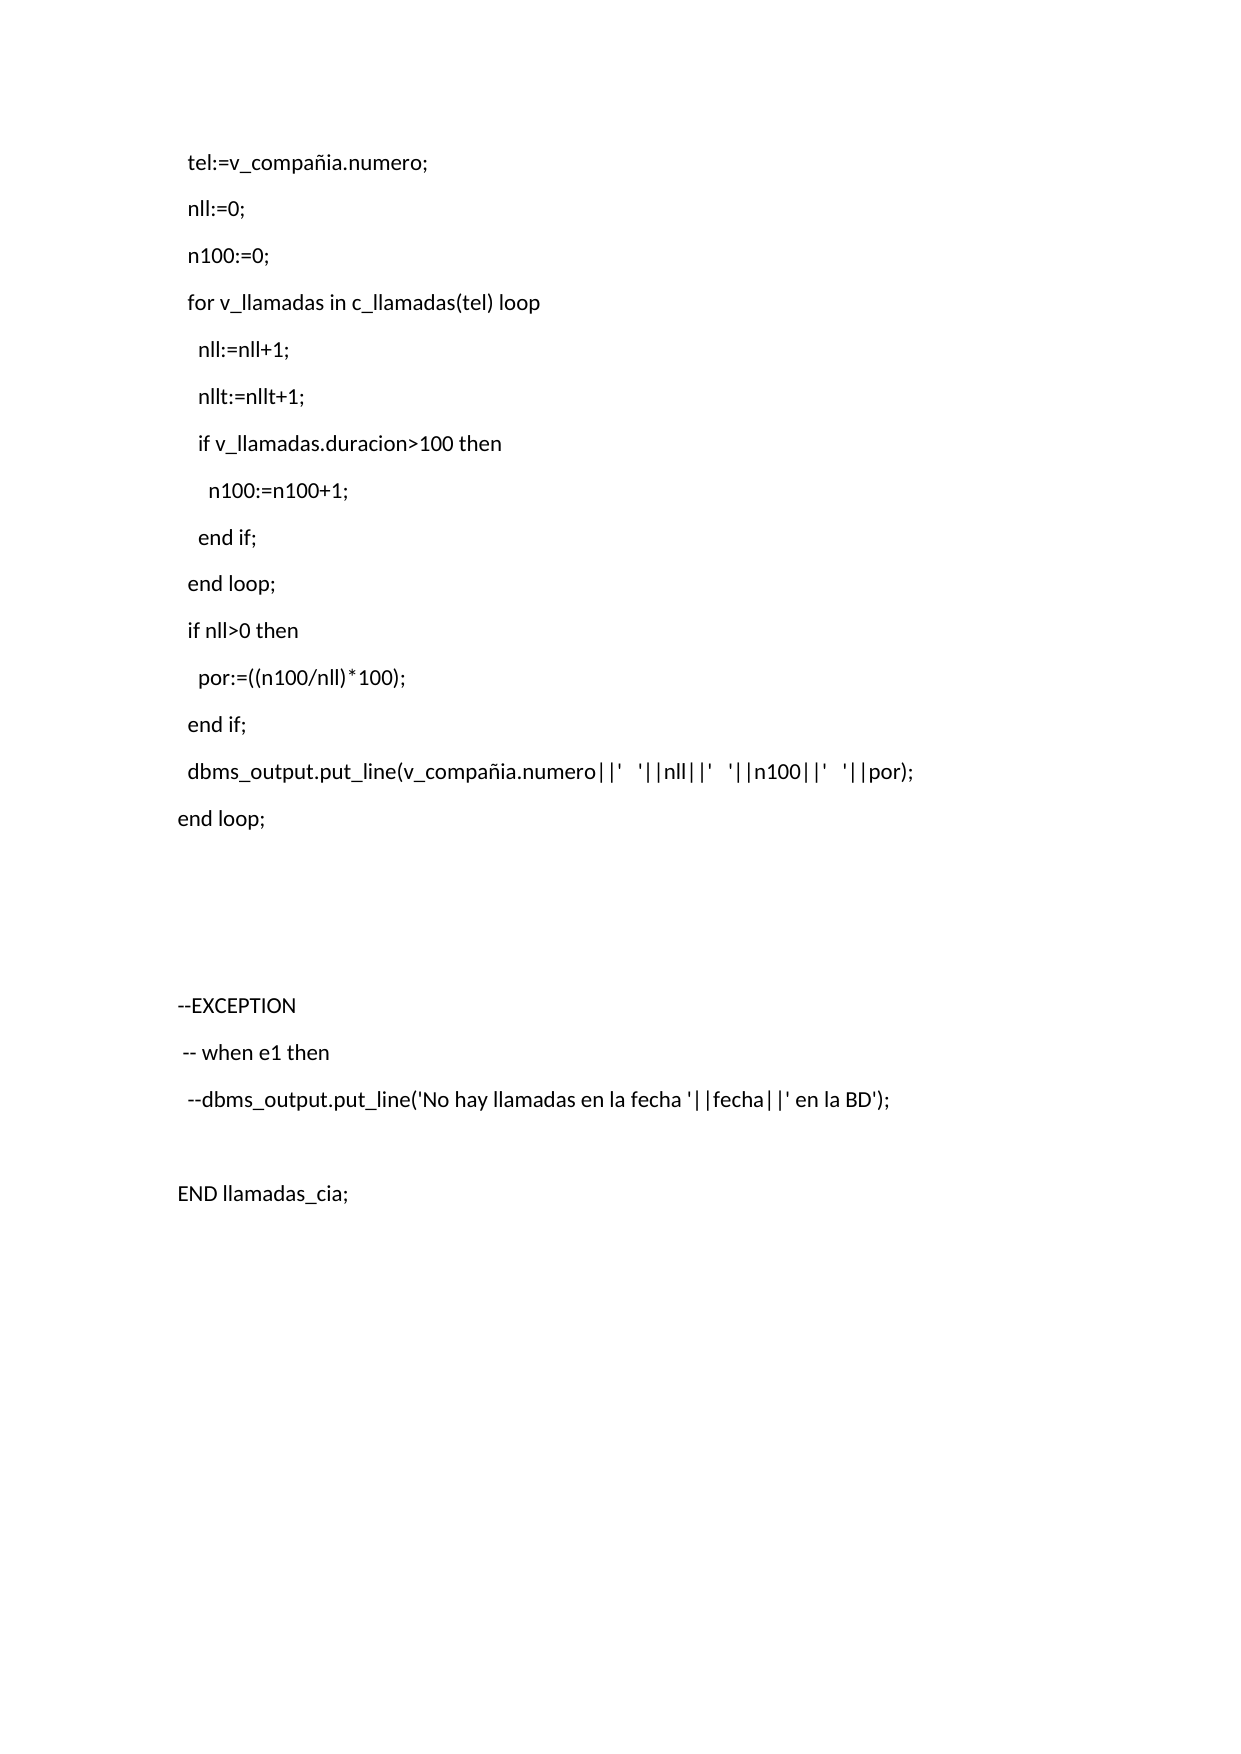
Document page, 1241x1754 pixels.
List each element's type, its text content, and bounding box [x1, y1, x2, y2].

text end loop; [177, 804, 1063, 832]
text END llamadas_cia; [177, 1179, 1063, 1207]
text dbms_output.put_line(v_compañia.numero||' '||nll||' '||n100||' '||por); [177, 757, 1063, 785]
text end if; [177, 523, 1063, 551]
text end if; [177, 710, 1063, 738]
text n100:=0; [177, 241, 1063, 269]
text nll:=nll+1; [177, 335, 1063, 363]
text --EXCEPTION [177, 991, 1063, 1019]
text -- when e1 then [177, 1038, 1063, 1066]
text n100:=n100+1; [177, 476, 1063, 504]
text end loop; [177, 569, 1063, 597]
text if nll>0 then [177, 616, 1063, 644]
text nll:=0; [177, 194, 1063, 222]
text tel:=v_compañia.numero; [177, 148, 1063, 176]
text por:=((n100/nll)*100); [177, 663, 1063, 691]
text for v_llamadas in c_llamadas(tel) loop [177, 288, 1063, 316]
text nllt:=nllt+1; [177, 382, 1063, 410]
text if v_llamadas.duracion>100 then [177, 429, 1063, 457]
text --dbms_output.put_line('No hay llamadas en la fecha '||fecha||' en la BD'); [177, 1085, 1063, 1113]
